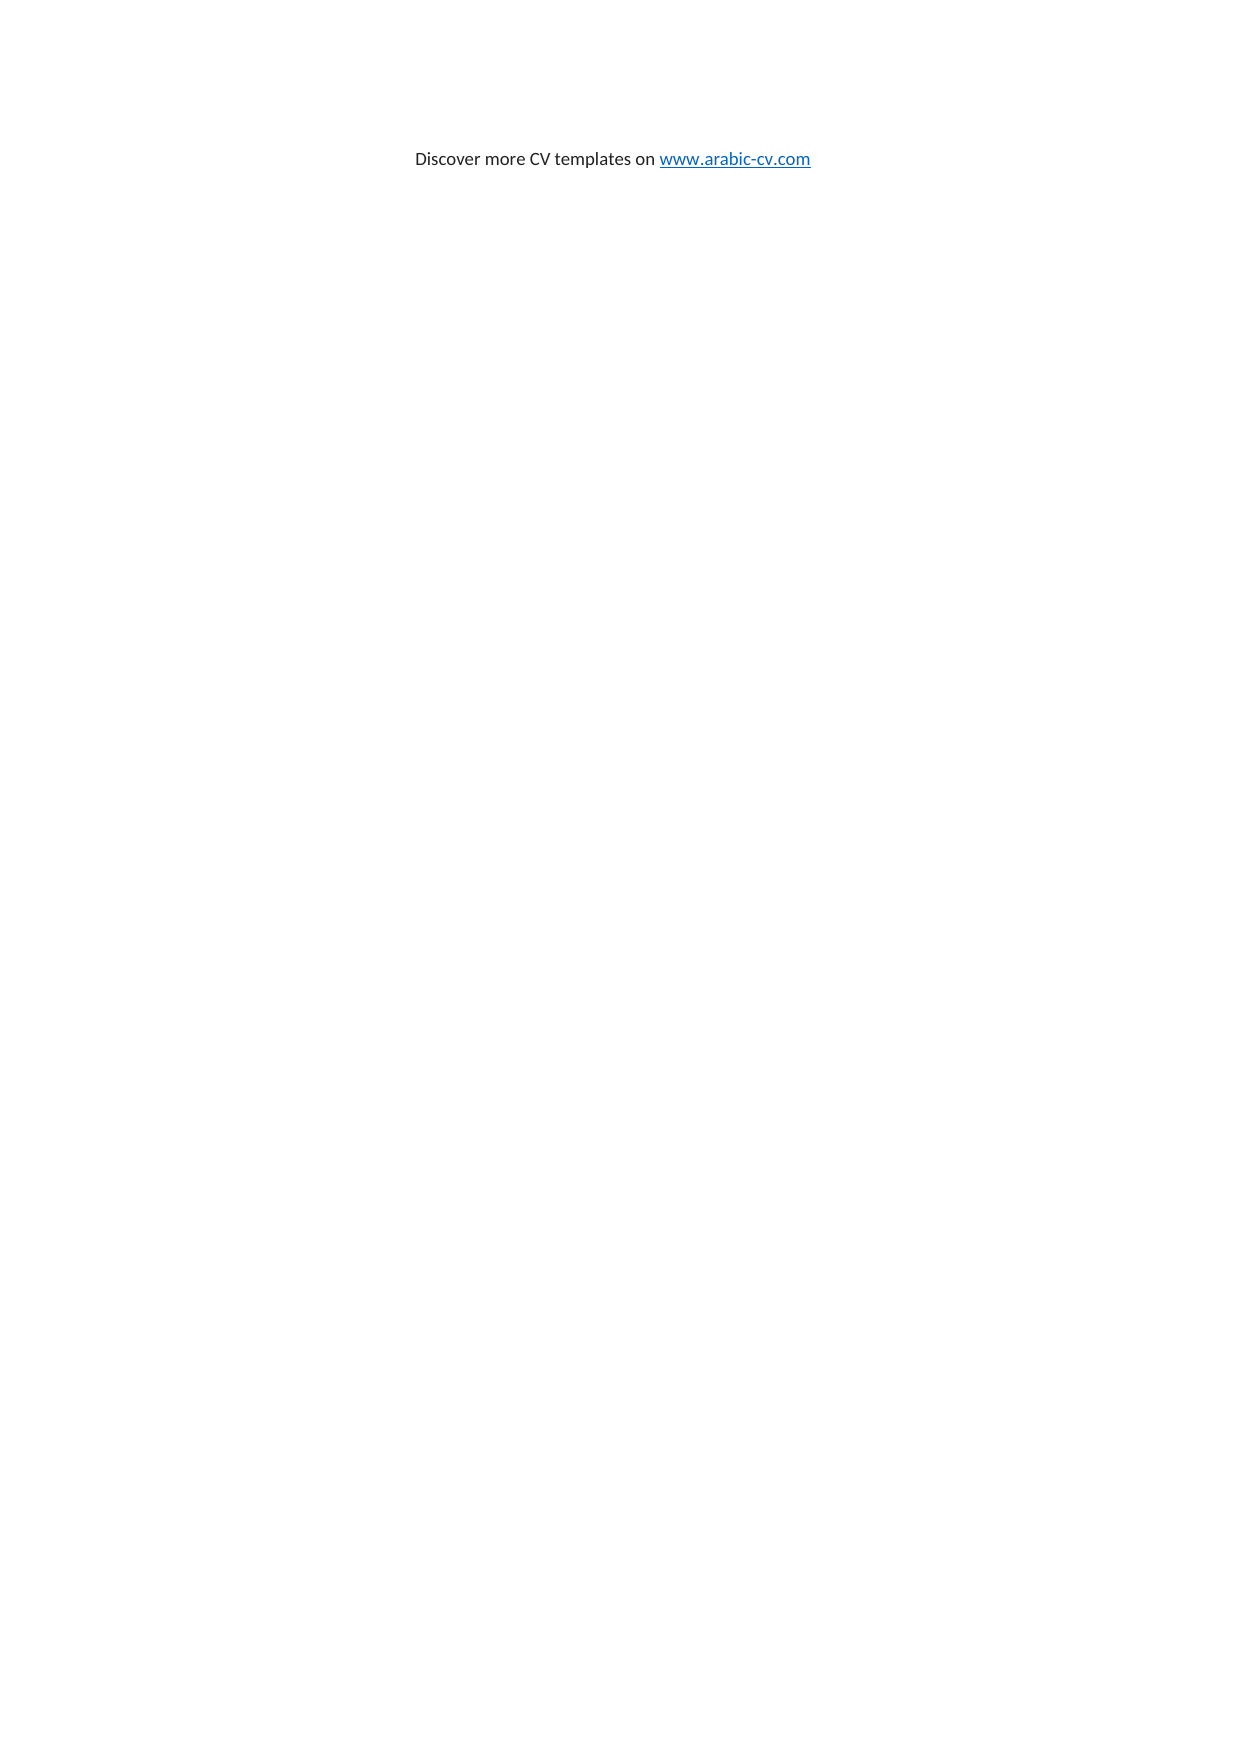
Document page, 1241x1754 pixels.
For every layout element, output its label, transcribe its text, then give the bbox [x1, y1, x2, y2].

text Discover more CV templates on www.arabic-cv.com [177, 148, 1048, 171]
